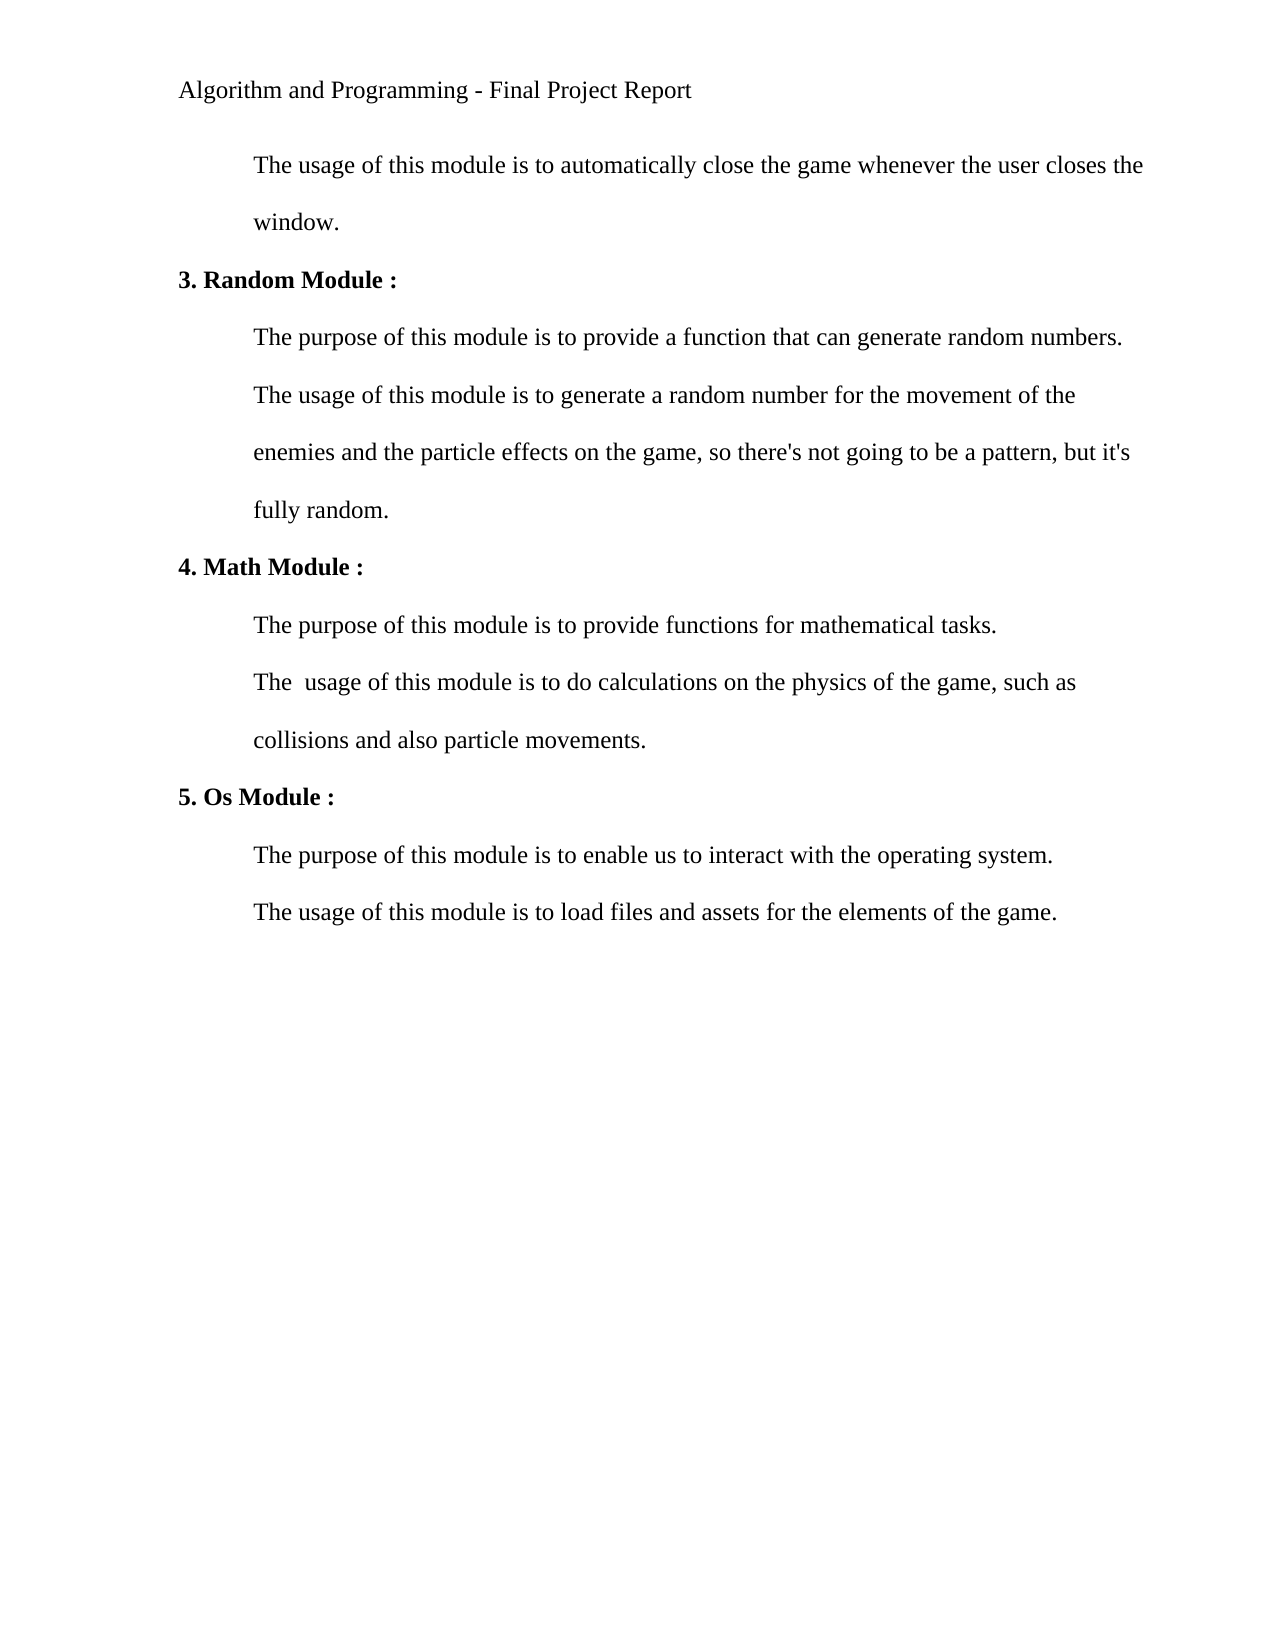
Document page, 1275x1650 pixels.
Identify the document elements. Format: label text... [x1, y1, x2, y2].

text 5. Os Module : [178, 782, 1153, 811]
text 4. Math Module : [178, 552, 1153, 581]
text The purpose of this module is to provide a function that can generate random numbers. [178, 322, 1153, 351]
text 3. Random Module : [178, 265, 1153, 294]
text The usage of this module is to load files and assets for the elements of the game. [178, 897, 1153, 926]
text The usage of this module is to do calculations on the physics of the game, such as collisions and also particle movements. [253, 667, 1153, 754]
text The purpose of this module is to provide functions for mathematical tasks. [178, 610, 1153, 639]
text The usage of this module is to automatically close the game whenever the user closes the window. [253, 150, 1153, 236]
text The usage of this module is to generate a random number for the movement of the enemies and the particle effects on the game, so there's not going to be a pattern, but it's fully random. [253, 380, 1153, 524]
text The purpose of this module is to enable us to interact with the operating system. [178, 840, 1153, 869]
